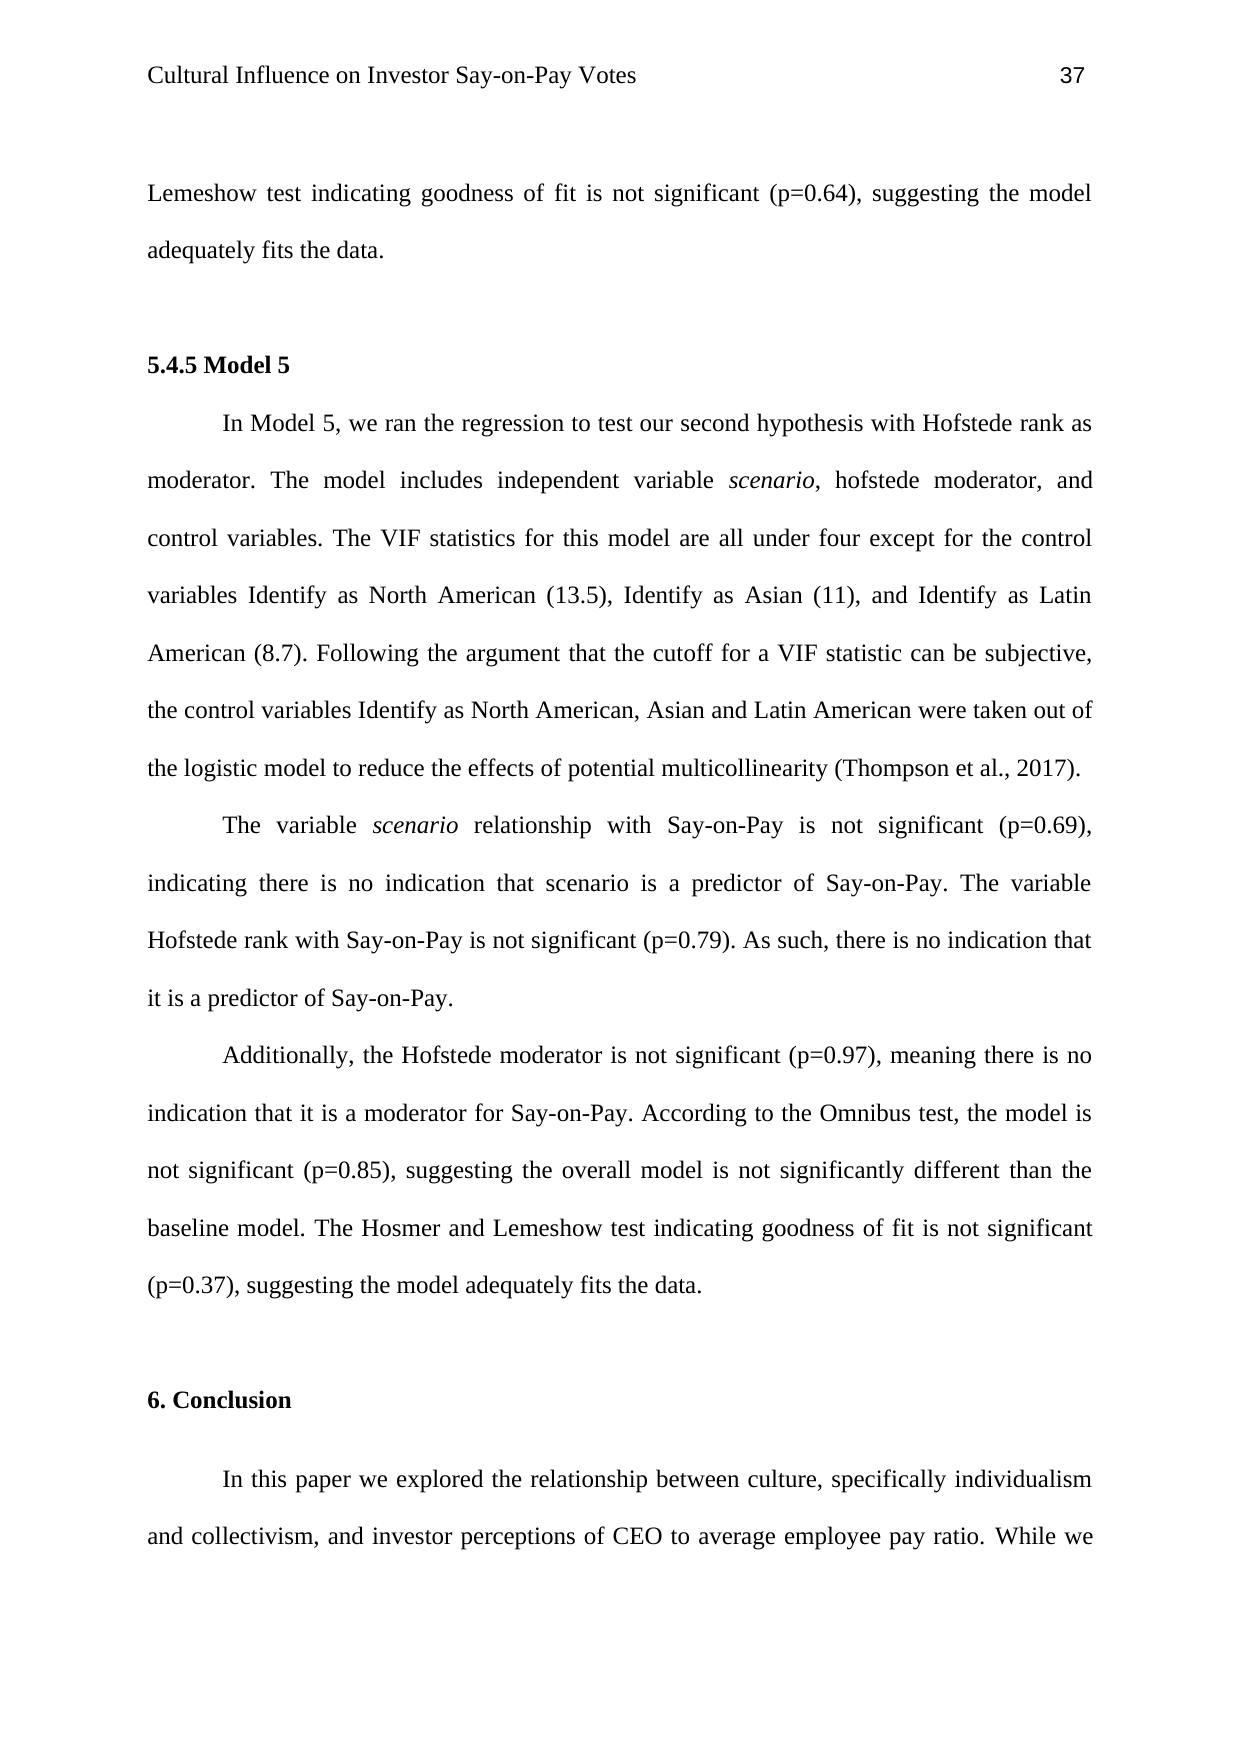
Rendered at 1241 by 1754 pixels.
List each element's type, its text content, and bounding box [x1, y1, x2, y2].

text 5.4.5 Model 5 [147, 350, 1093, 379]
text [147, 1464, 1093, 1550]
text 6. Conclusion [147, 1385, 1093, 1414]
text In Model 5, we ran the regression to test our second hypothesis with Hofstede rank as moderator. The model includes independent variable scenario, hofstede moderator, and control variables. The VIF statistics for this model are all under four except for the control variables Identify as North American (13.5), Identify as Asian (11), and Identify as Latin American (8.7). Following the argument that the cutoff for a VIF statistic can be subjective, the control variables Identify as North American, Asian and Latin American were taken out of the logistic model to reduce the effects of potential multicollinearity (Thompson et al., 2017). [147, 408, 1093, 782]
text The variable scenario relationship with Say-on-Pay is not significant (p=0.69), indicating there is no indication that scenario is a predictor of Say-on-Pay. The variable Hofstede rank with Say-on-Pay is not significant (p=0.79). As such, there is no indication that it is a predictor of Say-on-Pay. [147, 810, 1093, 1012]
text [147, 178, 1093, 264]
text Additionally, the Hofstede moderator is not significant (p=0.97), meaning there is no indication that it is a moderator for Say-on-Pay. According to the Omnibus test, the model is not significant (p=0.85), suggesting the overall model is not significantly different than the baseline model. The Hosmer and Lemeshow test indicating goodness of fit is not significant (p=0.37), suggesting the model adequately fits the data. [147, 1040, 1093, 1299]
